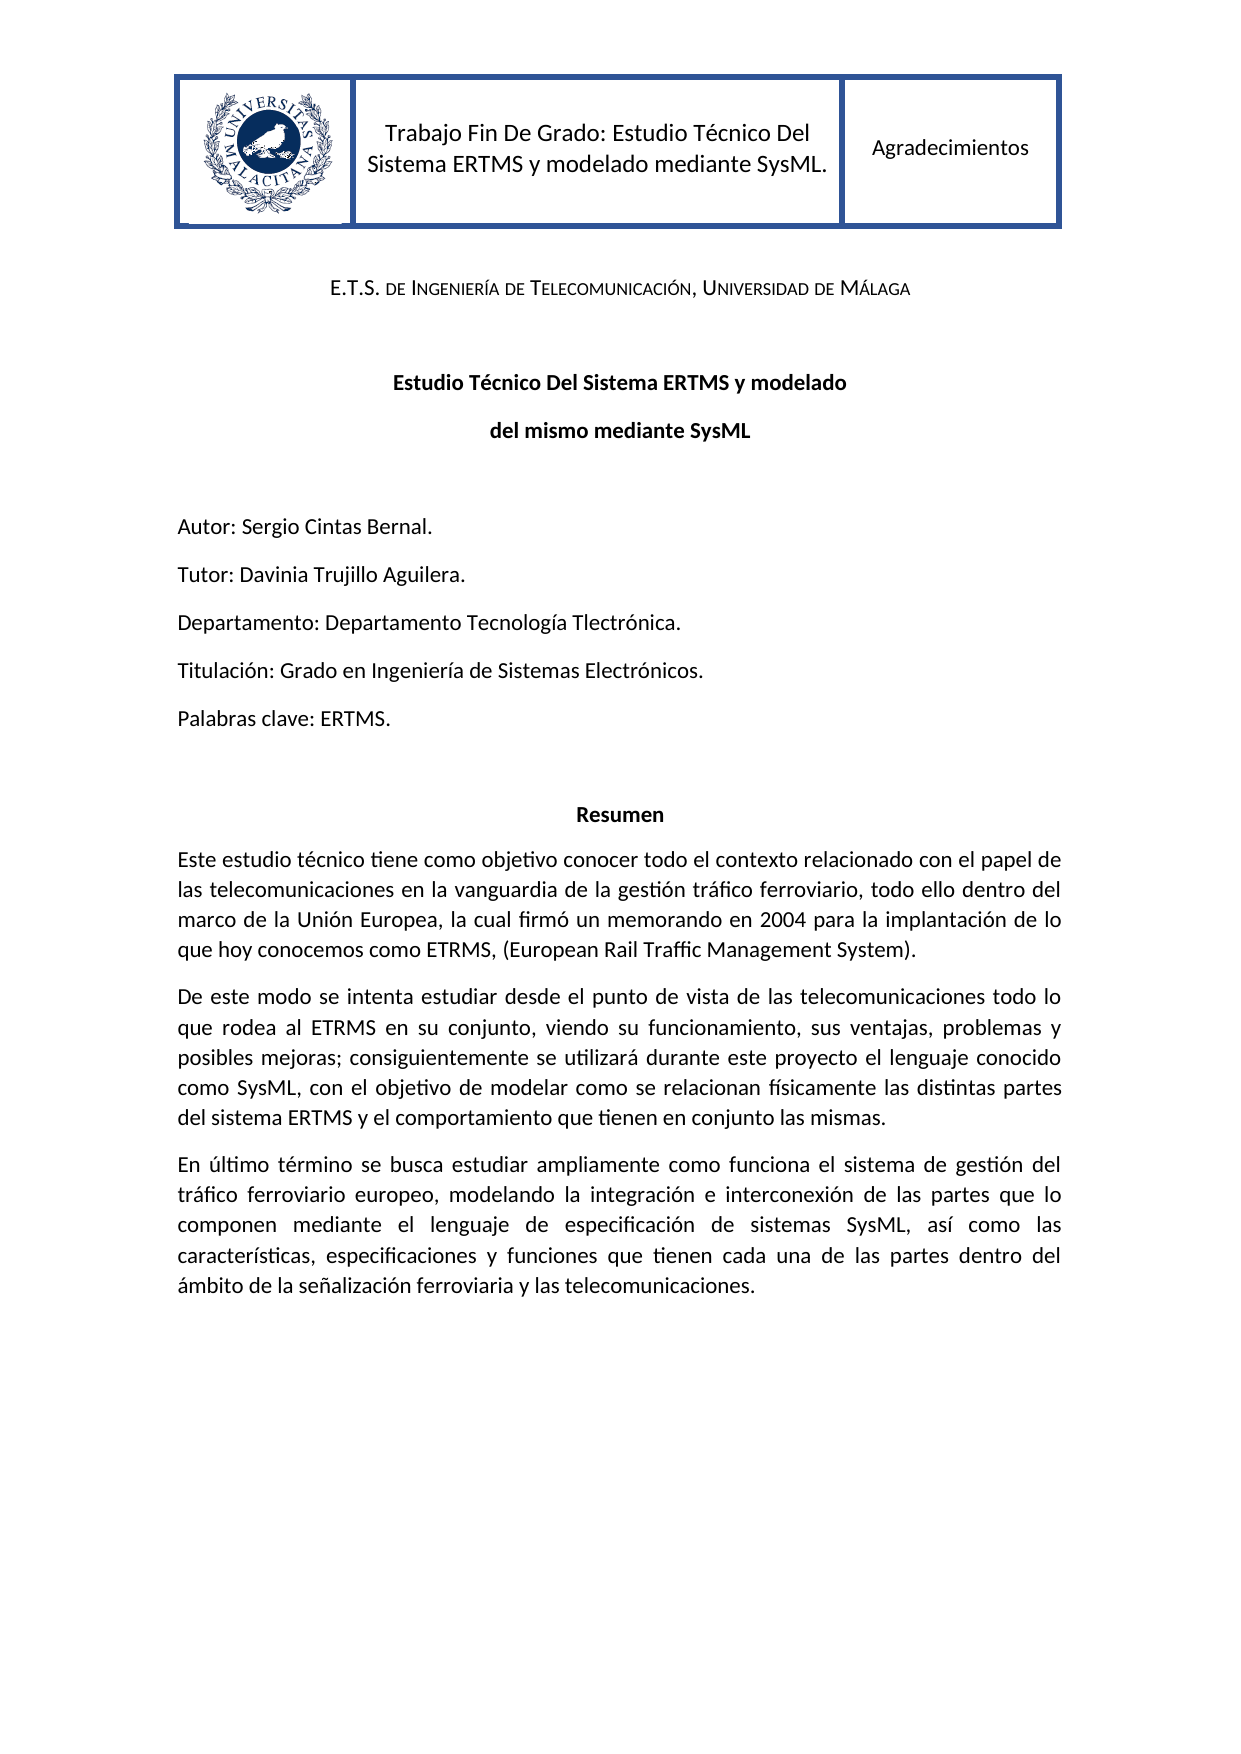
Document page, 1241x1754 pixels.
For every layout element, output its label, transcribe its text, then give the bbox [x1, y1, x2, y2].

text Este estudio técnico tiene como objetivo conocer todo el contexto relacionado con el papel de las telecomunicaciones en la vanguardia de la gestión tráfico ferroviario, todo ello dentro del marco de la Unión Europea, la cual firmó un memorando en 2004 para la implantación de lo que hoy conocemos como ETRMS, (European Rail Traffic Management System). [177, 845, 1063, 963]
text Estudio Técnico Del Sistema ERTMS y modelado [177, 366, 1063, 397]
text Palabras clave: ERTMS. [177, 701, 1063, 732]
text En último término se busca estudiar ampliamente como funciona el sistema de gestión del tráfico ferroviario europeo, modelando la integración e interconexión de las partes que lo componen mediante el lenguaje de especificación de sistemas SysML, así como las características, especificaciones y funciones que tienen cada una de las partes dentro del ámbito de la señalización ferroviaria y las telecomunicaciones. [177, 1150, 1063, 1299]
text De este modo se intenta estudiar desde el punto de vista de las telecomunicaciones todo lo que rodea al ETRMS en su conjunto, viendo su funcionamiento, sus ventajas, problemas y posibles mejoras; consiguientemente se utilizará durante este proyecto el lenguaje conocido como SysML, con el objetivo de modelar como se relacionan físicamente las distintas partes del sistema ERTMS y el comportamiento que tienen en conjunto las mismas. [177, 982, 1063, 1131]
text Resumen [177, 797, 1063, 828]
text E.T.S. de Ingeniería de Telecomunicación, Universidad de Málaga [177, 270, 1063, 301]
text Tutor: Davinia Trujillo Aguilera. [177, 557, 1063, 589]
text Departamento: Departamento Tecnología Tlectrónica. [177, 605, 1063, 637]
text Titulación: Grado en Ingeniería de Sistemas Electrónicos. [177, 653, 1063, 684]
text Autor: Sergio Cintas Bernal. [177, 509, 1063, 541]
picture [188, 80, 342, 224]
text del mismo mediante SysML [177, 414, 1063, 445]
